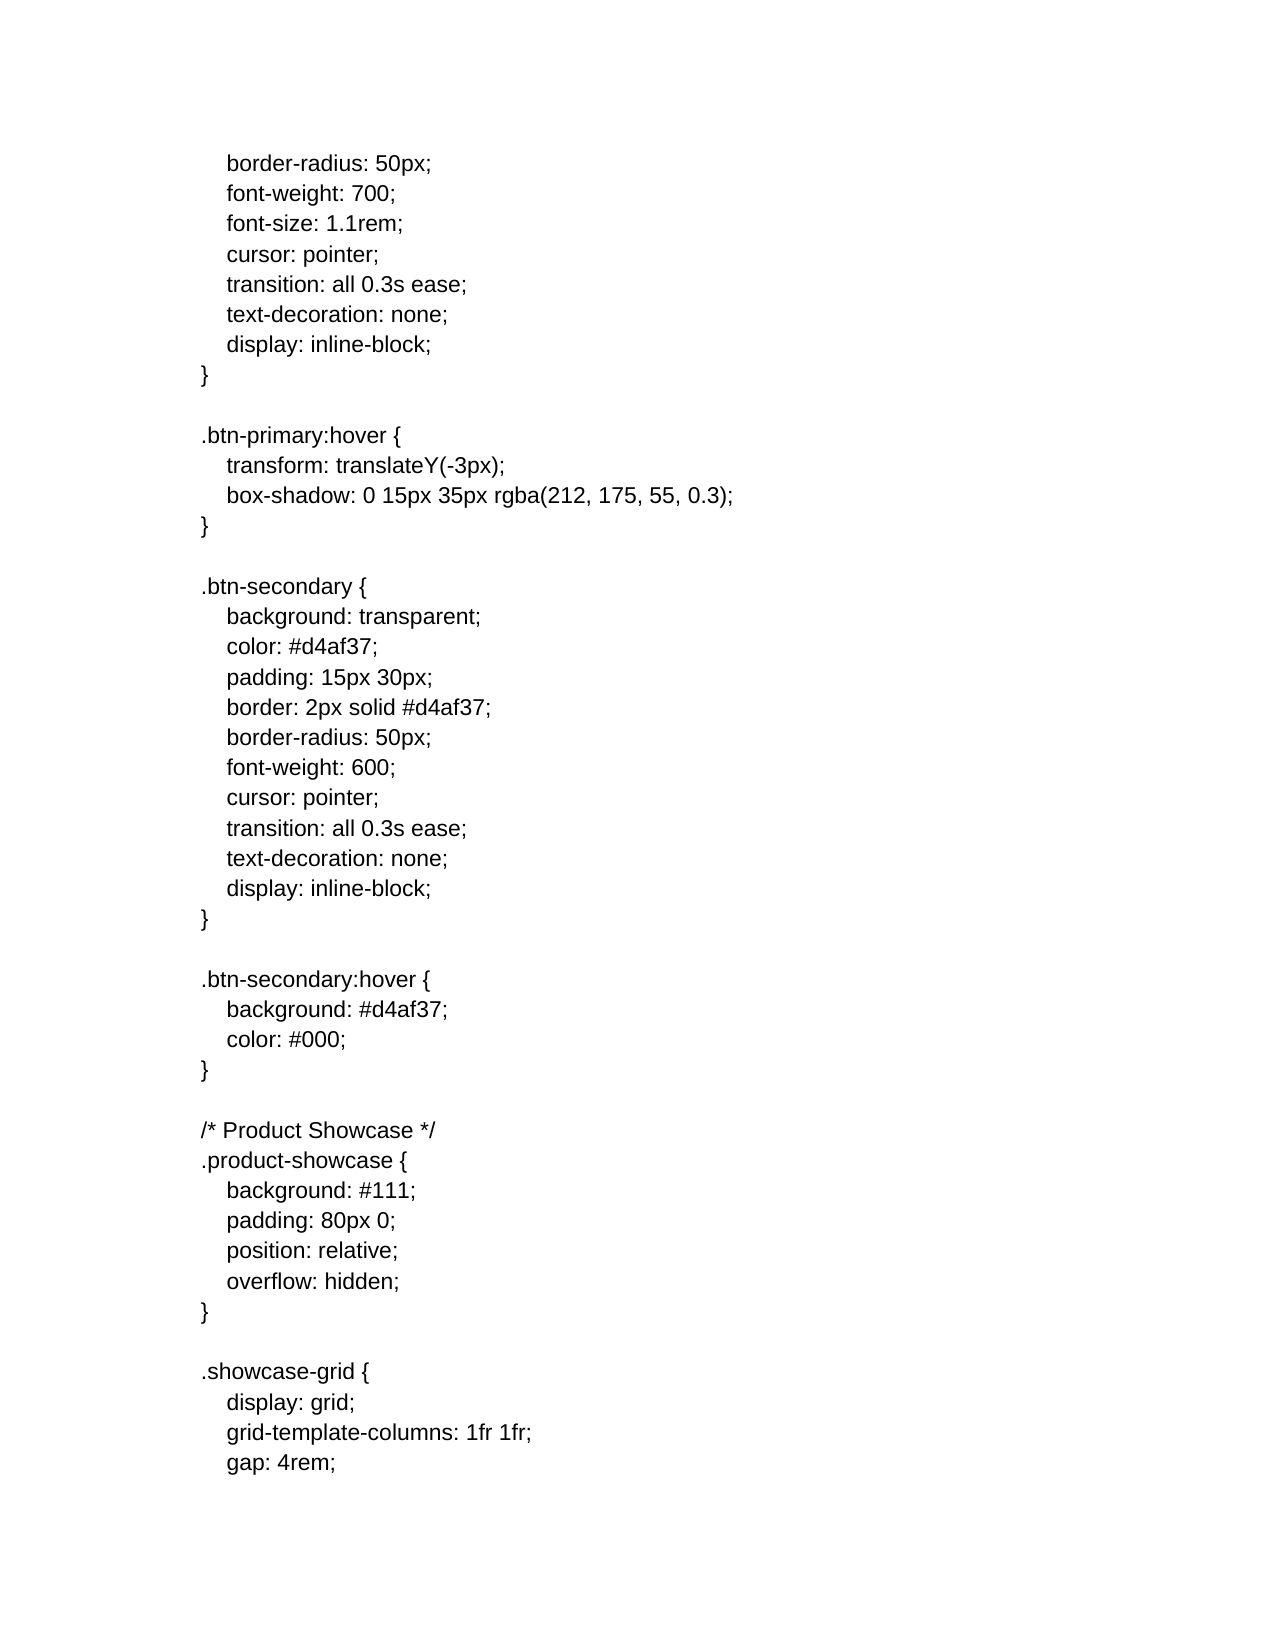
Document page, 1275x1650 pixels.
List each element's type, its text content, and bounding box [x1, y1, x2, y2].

text .btn-secondary:hover { [150, 966, 1125, 992]
text font-weight: 700; [150, 180, 1125, 207]
text border: 2px solid #d4af37; [150, 694, 1125, 720]
text .product-showcase { [150, 1147, 1125, 1173]
text } [150, 361, 1125, 388]
text font-weight: 600; [150, 754, 1125, 781]
text overflow: hidden; [150, 1268, 1125, 1294]
text transition: all 0.3s ease; [150, 271, 1125, 297]
text .showcase-grid { [150, 1358, 1125, 1385]
text background: #d4af37; [150, 996, 1125, 1022]
text .btn-primary:hover { [150, 422, 1125, 448]
text position: relative; [150, 1237, 1125, 1264]
text border-radius: 50px; [150, 724, 1125, 750]
text } [150, 512, 1125, 539]
text box-shadow: 0 15px 35px rgba(212, 175, 55, 0.3); [150, 482, 1125, 509]
text background: transparent; [150, 603, 1125, 629]
text color: #d4af37; [150, 633, 1125, 660]
text .btn-secondary { [150, 573, 1125, 599]
text display: inline-block; [150, 875, 1125, 901]
text text-decoration: none; [150, 301, 1125, 327]
text background: #111; [150, 1177, 1125, 1203]
text } [150, 1056, 1125, 1083]
text display: inline-block; [150, 331, 1125, 358]
text display: grid; [150, 1388, 1125, 1415]
text color: #000; [150, 1026, 1125, 1052]
text /* Product Showcase */ [150, 1117, 1125, 1143]
text padding: 15px 30px; [150, 663, 1125, 690]
text transition: all 0.3s ease; [150, 814, 1125, 841]
text } [150, 905, 1125, 932]
text transform: translateY(-3px); [150, 452, 1125, 478]
text cursor: pointer; [150, 241, 1125, 267]
text } [150, 1298, 1125, 1324]
text gap: 4rem; [150, 1449, 1125, 1475]
text padding: 80px 0; [150, 1207, 1125, 1234]
text grid-template-columns: 1fr 1fr; [150, 1419, 1125, 1445]
text cursor: pointer; [150, 784, 1125, 811]
text text-decoration: none; [150, 845, 1125, 871]
text border-radius: 50px; [150, 150, 1125, 176]
text font-size: 1.1rem; [150, 210, 1125, 237]
